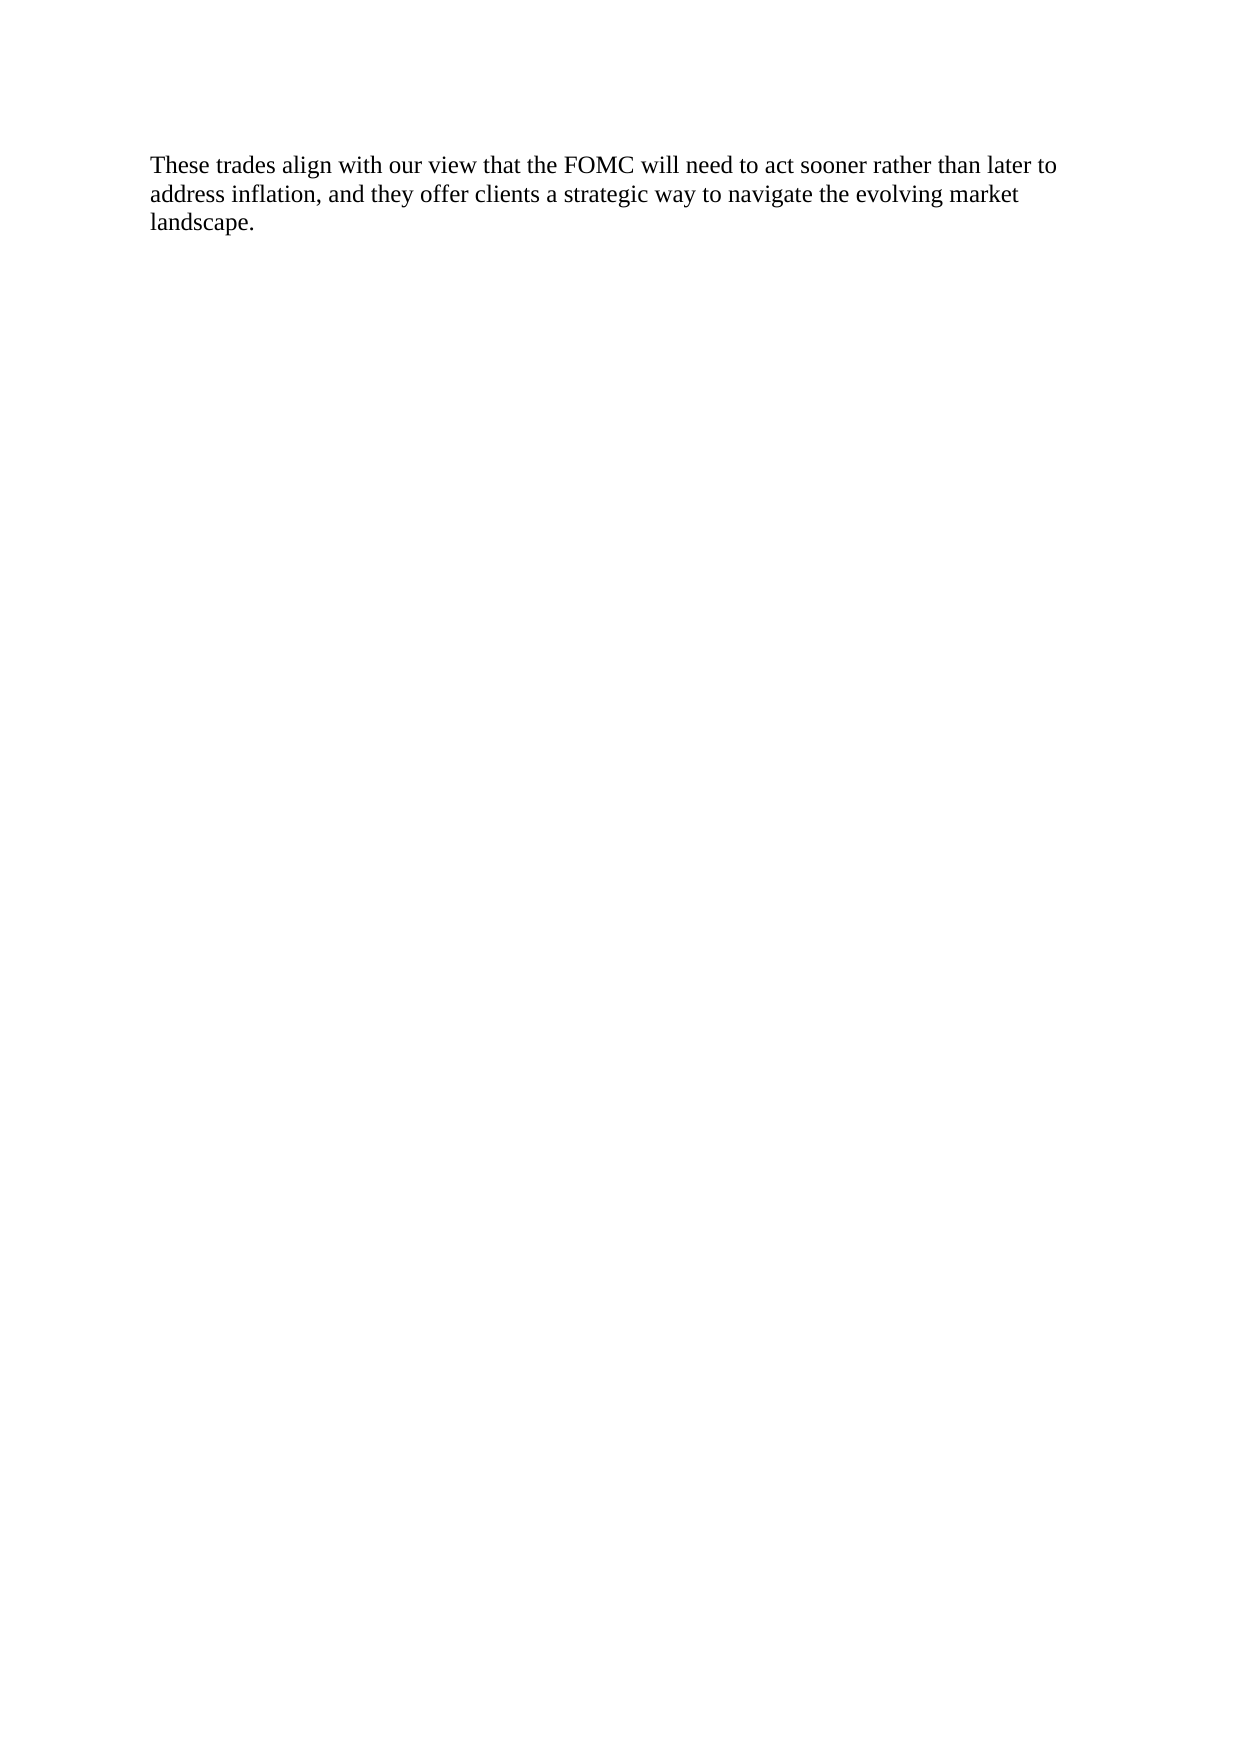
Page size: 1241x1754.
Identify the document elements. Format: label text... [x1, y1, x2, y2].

text These trades align with our view that the FOMC will need to act sooner rather than later to address inflation, and they offer clients a strategic way to navigate the evolving market landscape. [150, 150, 1090, 236]
